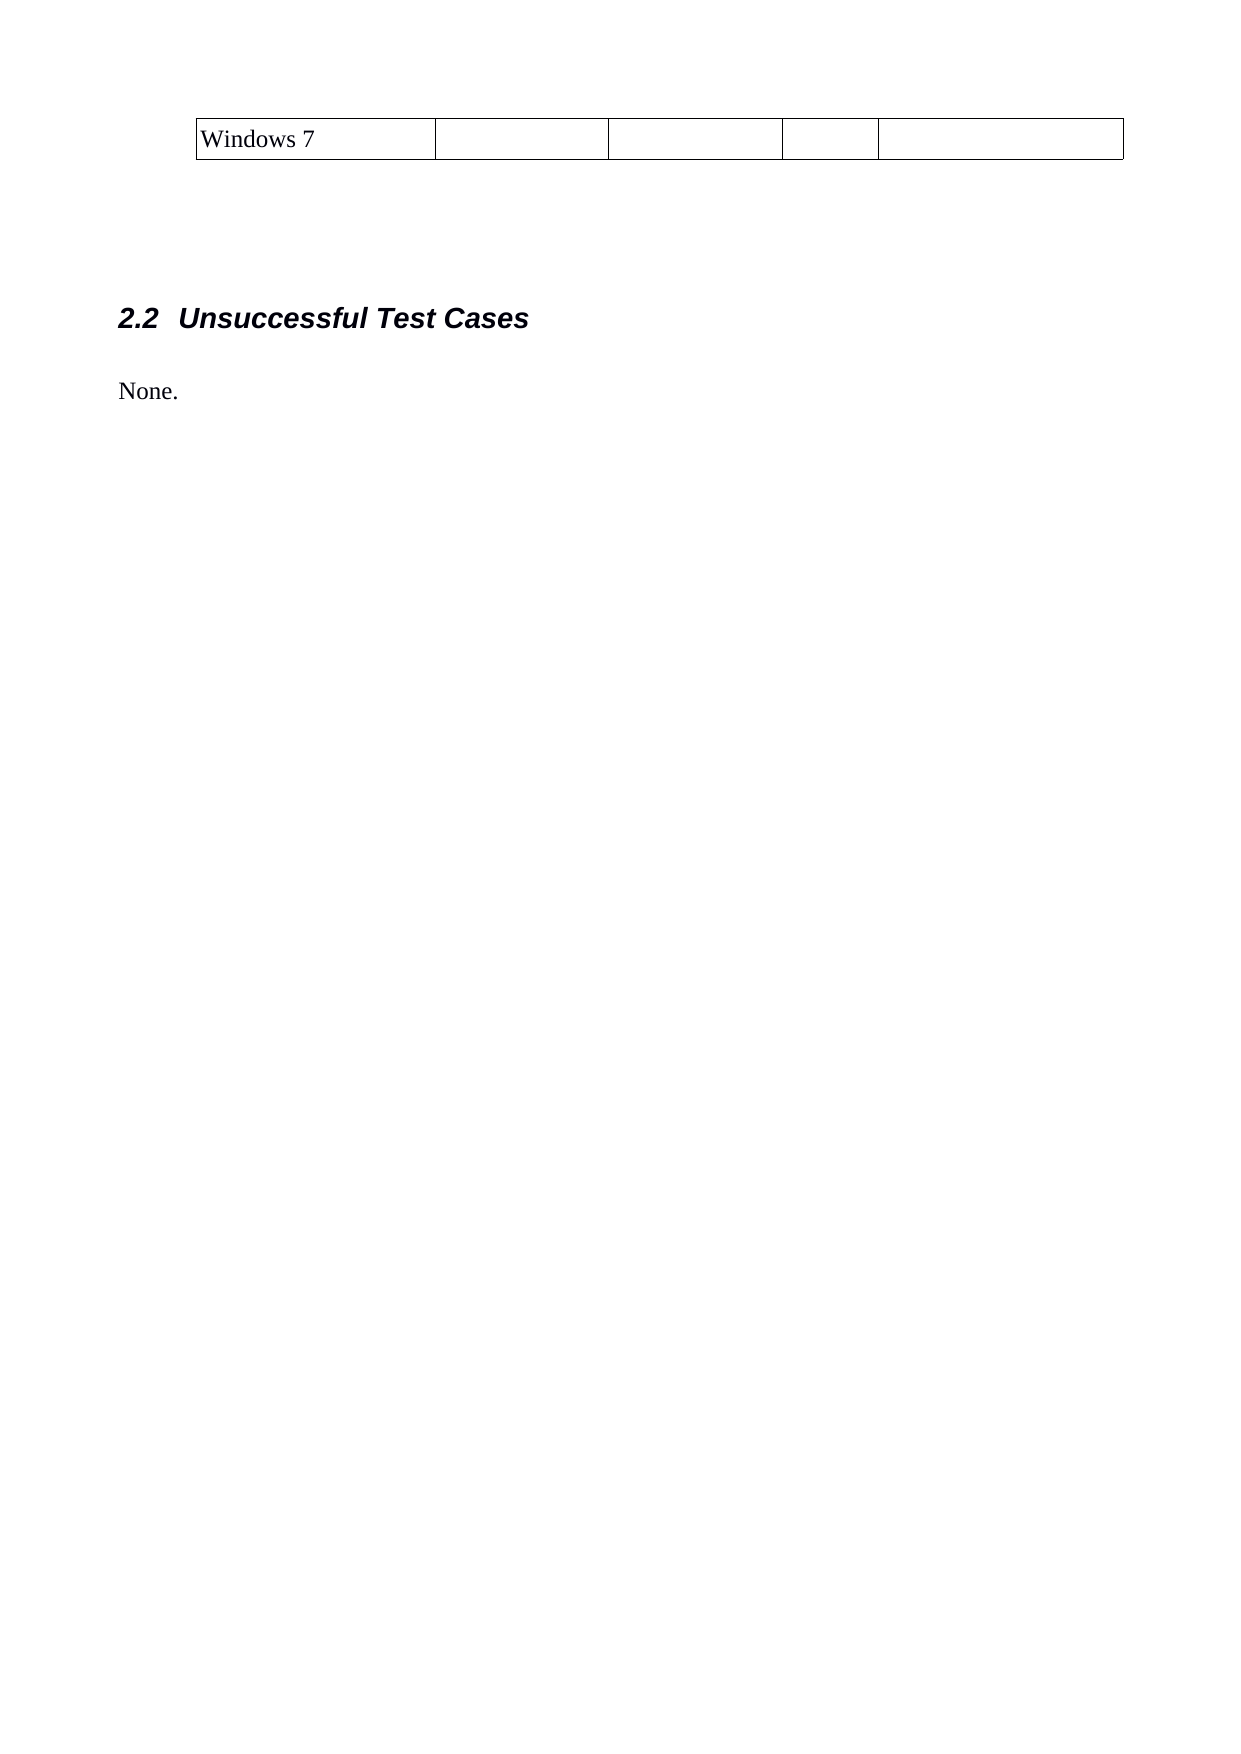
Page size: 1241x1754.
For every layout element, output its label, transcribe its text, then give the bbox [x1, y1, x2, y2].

table_cell [609, 119, 782, 159]
text None. [118, 376, 1122, 405]
table_cell [879, 119, 1123, 159]
table_cell [436, 119, 608, 159]
table_cell Windows 7 [197, 119, 435, 159]
subtitle Unsuccessful Test Cases [118, 301, 1122, 335]
table_cell [783, 119, 878, 159]
